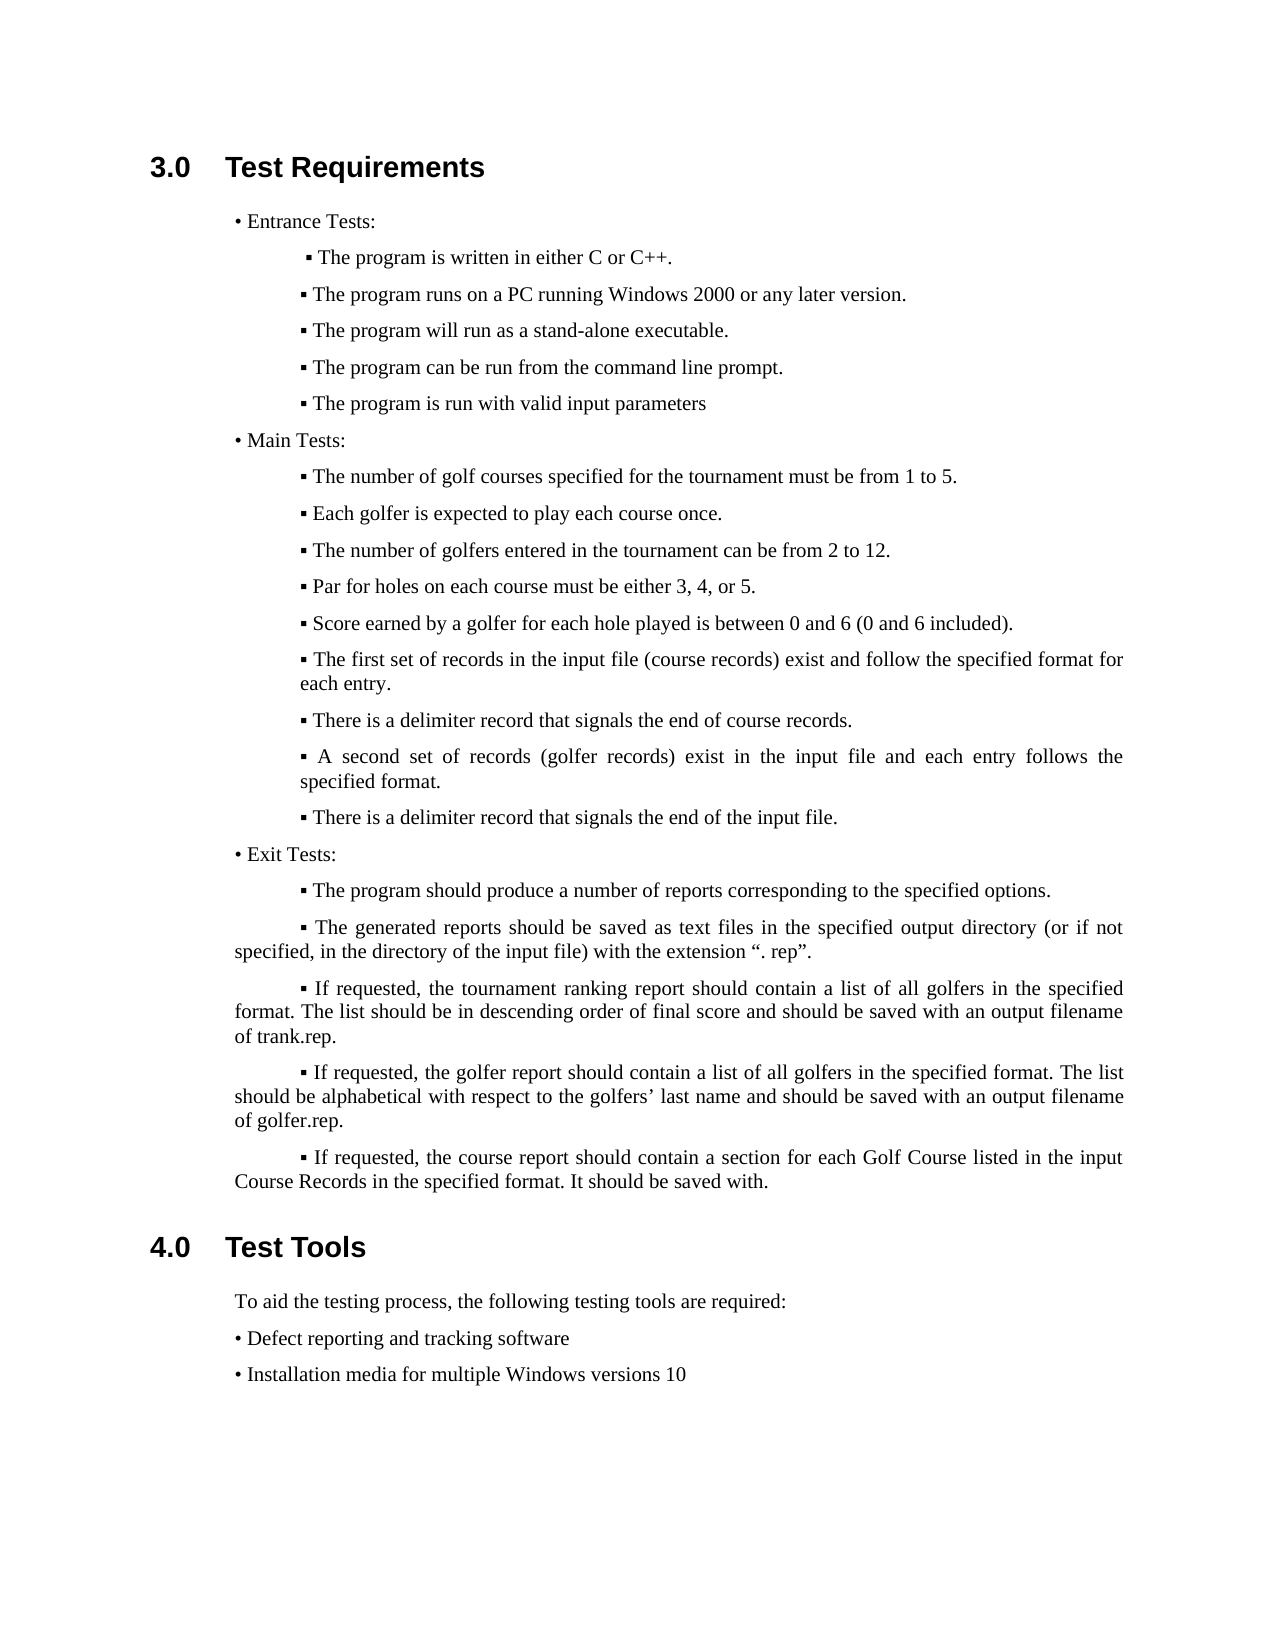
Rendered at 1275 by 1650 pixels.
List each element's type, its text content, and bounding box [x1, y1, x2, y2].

text ▪ Par for holes on each course must be either 3, 4, or 5. [234, 574, 1125, 598]
text ▪ The number of golfers entered in the tournament can be from 2 to 12. [234, 538, 1125, 562]
text • Main Tests: [234, 428, 1125, 452]
text • Defect reporting and tracking software [234, 1326, 1125, 1349]
subtitle Test Requirements [150, 150, 1125, 183]
text ▪ The program is run with valid input parameters [234, 391, 1125, 415]
subtitle Test Tools [150, 1230, 1125, 1264]
text ▪ The program runs on a PC running Windows 2000 or any later version. [234, 282, 1125, 306]
text ▪ There is a delimiter record that signals the end of the input file. [234, 805, 1125, 829]
text ▪ The program can be run from the command line prompt. [234, 355, 1125, 379]
text ▪ If requested, the tournament ranking report should contain a list of all golfers in the specified format. The list should be in descending order of final score and should be saved with an output filename of trank.rep. [234, 975, 1125, 1048]
text ▪ The first set of records in the input file (course records) exist and follow the specified format for each entry. [300, 647, 1125, 695]
text • Exit Tests: [234, 842, 1125, 866]
text ▪ The program will run as a stand-alone executable. [234, 318, 1125, 342]
text ▪ There is a delimiter record that signals the end of course records. [234, 708, 1125, 732]
text ▪ The number of golf courses specified for the tournament must be from 1 to 5. [234, 464, 1125, 488]
text To aid the testing process, the following testing tools are required: [234, 1289, 1125, 1313]
text • Installation media for multiple Windows versions 10 [234, 1362, 1125, 1386]
text ▪ Each golfer is expected to play each course once. [234, 501, 1125, 525]
text ▪ The generated reports should be saved as text files in the specified output directory (or if not specified, in the directory of the input file) with the extension “. rep”. [234, 915, 1125, 963]
text ▪ If requested, the course report should contain a section for each Golf Course listed in the input Course Records in the specified format. It should be saved with. [234, 1145, 1125, 1193]
text ▪ If requested, the golfer report should contain a list of all golfers in the specified format. The list should be alphabetical with respect to the golfers’ last name and should be saved with an output filename of golfer.rep. [234, 1060, 1125, 1132]
text ▪ A second set of records (golfer records) exist in the input file and each entry follows the specified format. [300, 744, 1125, 793]
text • Entrance Tests: [234, 208, 1125, 233]
text ▪ The program should produce a number of reports corresponding to the specified options. [234, 878, 1125, 902]
text ▪ The program is written in either C or C++. [234, 245, 1125, 269]
text ▪ Score earned by a golfer for each hole played is between 0 and 6 (0 and 6 included). [234, 611, 1125, 635]
